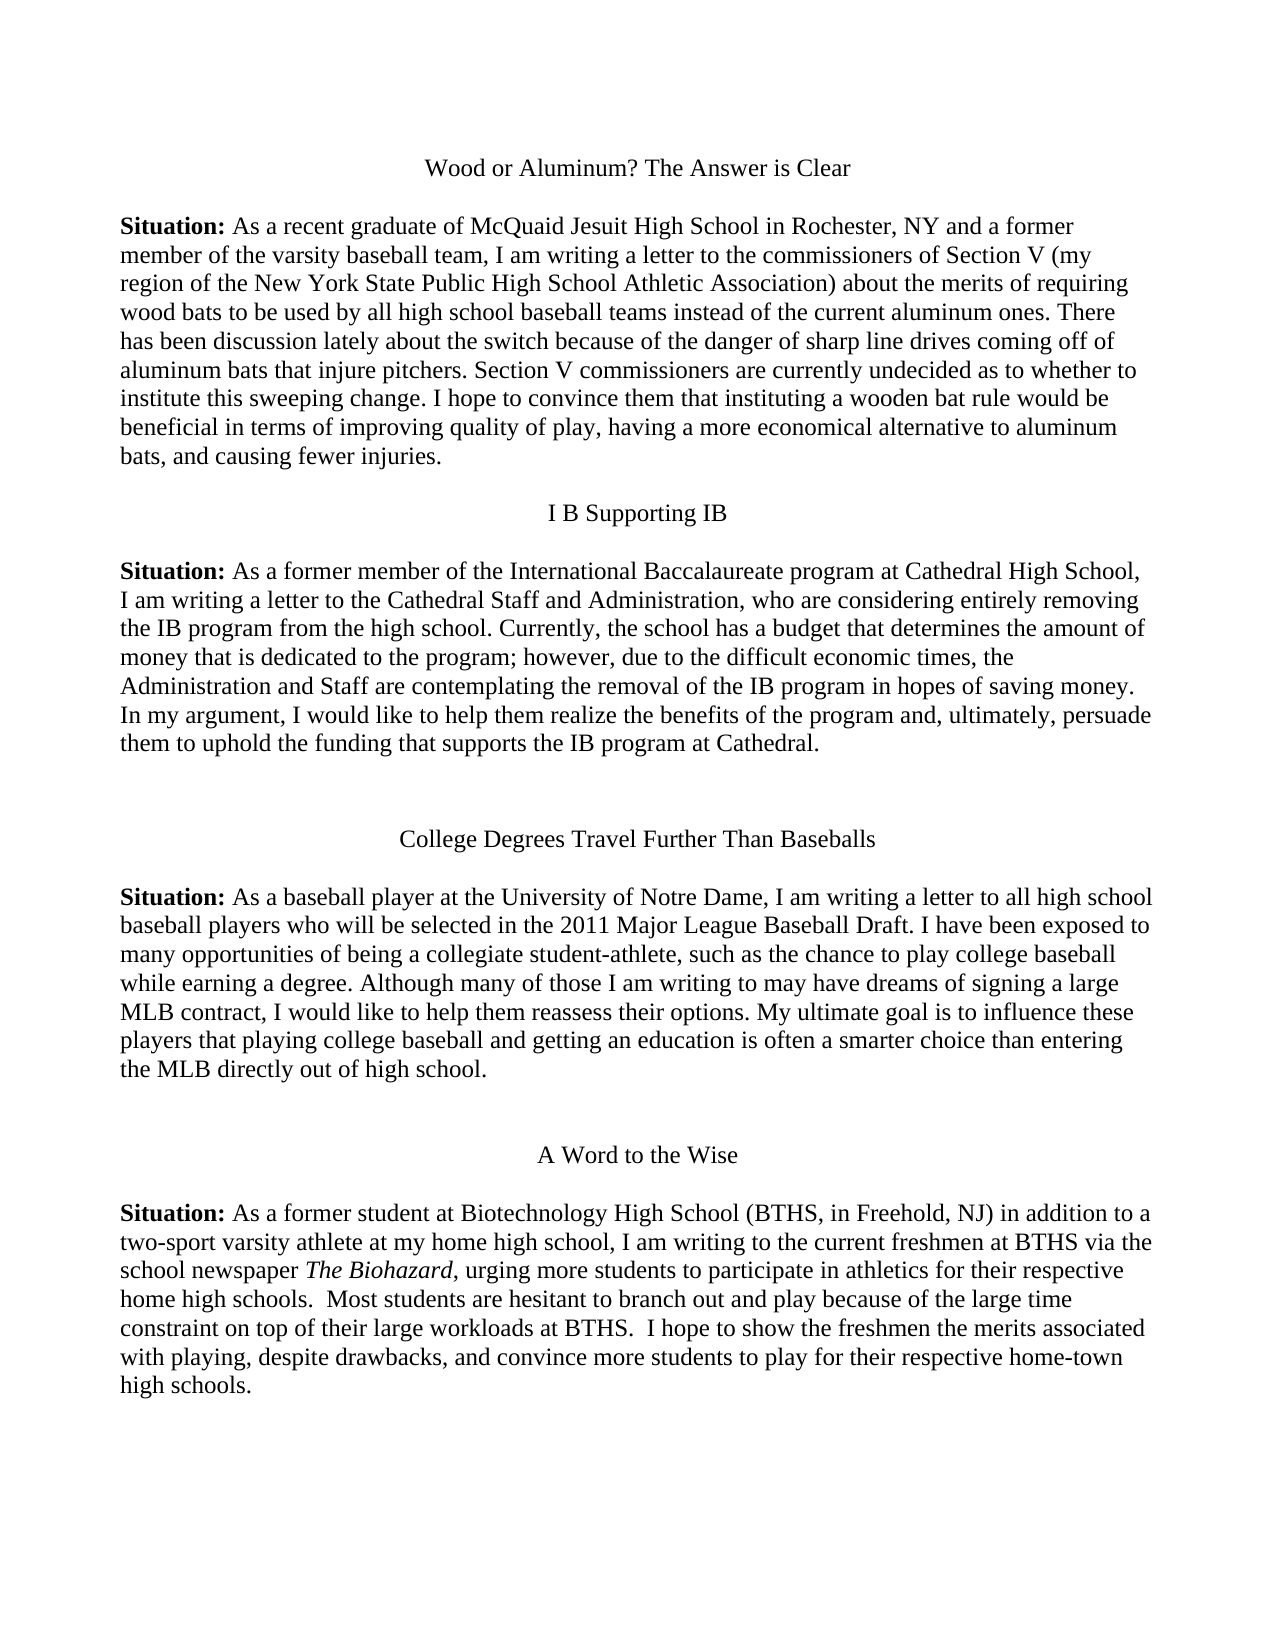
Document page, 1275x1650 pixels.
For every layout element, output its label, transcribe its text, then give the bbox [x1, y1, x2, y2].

text A Word to the Wise [120, 1141, 1155, 1169]
text Situation: As a baseball player at the University of Notre Dame, I am writing a letter to all high school baseball players who will be selected in the 2011 Major League Baseball Draft. I have been exposed to many opportunities of being a collegiate student-athlete, such as the chance to play college baseball while earning a degree. Although many of those I am writing to may have dreams of signing a large MLB contract, I would like to help them reassess their options. My ultimate goal is to influence these players that playing college baseball and getting an education is often a smarter choice than entering the MLB directly out of high school. [120, 882, 1155, 1083]
text Situation: As a former student at Biotechnology High School (BTHS, in Freehold, NJ) in addition to a two-sport varsity athlete at my home high school, I am writing to the current freshmen at BTHS via the school newspaper The Biohazard, urging more students to participate in athletics for their respective home high schools. Most students are hesitant to branch out and play because of the large time constraint on top of their large workloads at BTHS. I hope to show the freshmen the merits associated with playing, despite drawbacks, and convince more students to play for their respective home-town high schools. [120, 1198, 1155, 1399]
text Situation: As a recent graduate of McQuaid Jesuit High School in Rochester, NY and a former member of the varsity baseball team, I am writing a letter to the commissioners of Section V (my region of the New York State Public High School Athletic Association) about the merits of requiring wood bats to be used by all high school baseball teams instead of the current aluminum ones. There has been discussion lately about the switch because of the danger of sharp line drives coming off of aluminum bats that injure pitchers. Section V commissioners are currently undecided as to whether to institute this sweeping change. I hope to convince them that instituting a wooden bat rule would be beneficial in terms of improving quality of play, having a more economical alternative to aluminum bats, and causing fewer injuries. [120, 211, 1155, 470]
text Wood or Aluminum? The Answer is Clear [120, 153, 1155, 182]
text College Degrees Travel Further Than Baseballs [120, 824, 1155, 853]
text I B Supporting IB [120, 498, 1155, 527]
text Situation: As a former member of the International Baccalaureate program at Cathedral High School, I am writing a letter to the Cathedral Staff and Administration, who are considering entirely removing the IB program from the high school. Currently, the school has a budget that determines the amount of money that is dedicated to the program; however, due to the difficult economic times, the Administration and Staff are contemplating the removal of the IB program in hopes of saving money. In my argument, I would like to help them realize the benefits of the program and, ultimately, persuade them to uphold the funding that supports the IB program at Cathedral. [120, 556, 1155, 757]
